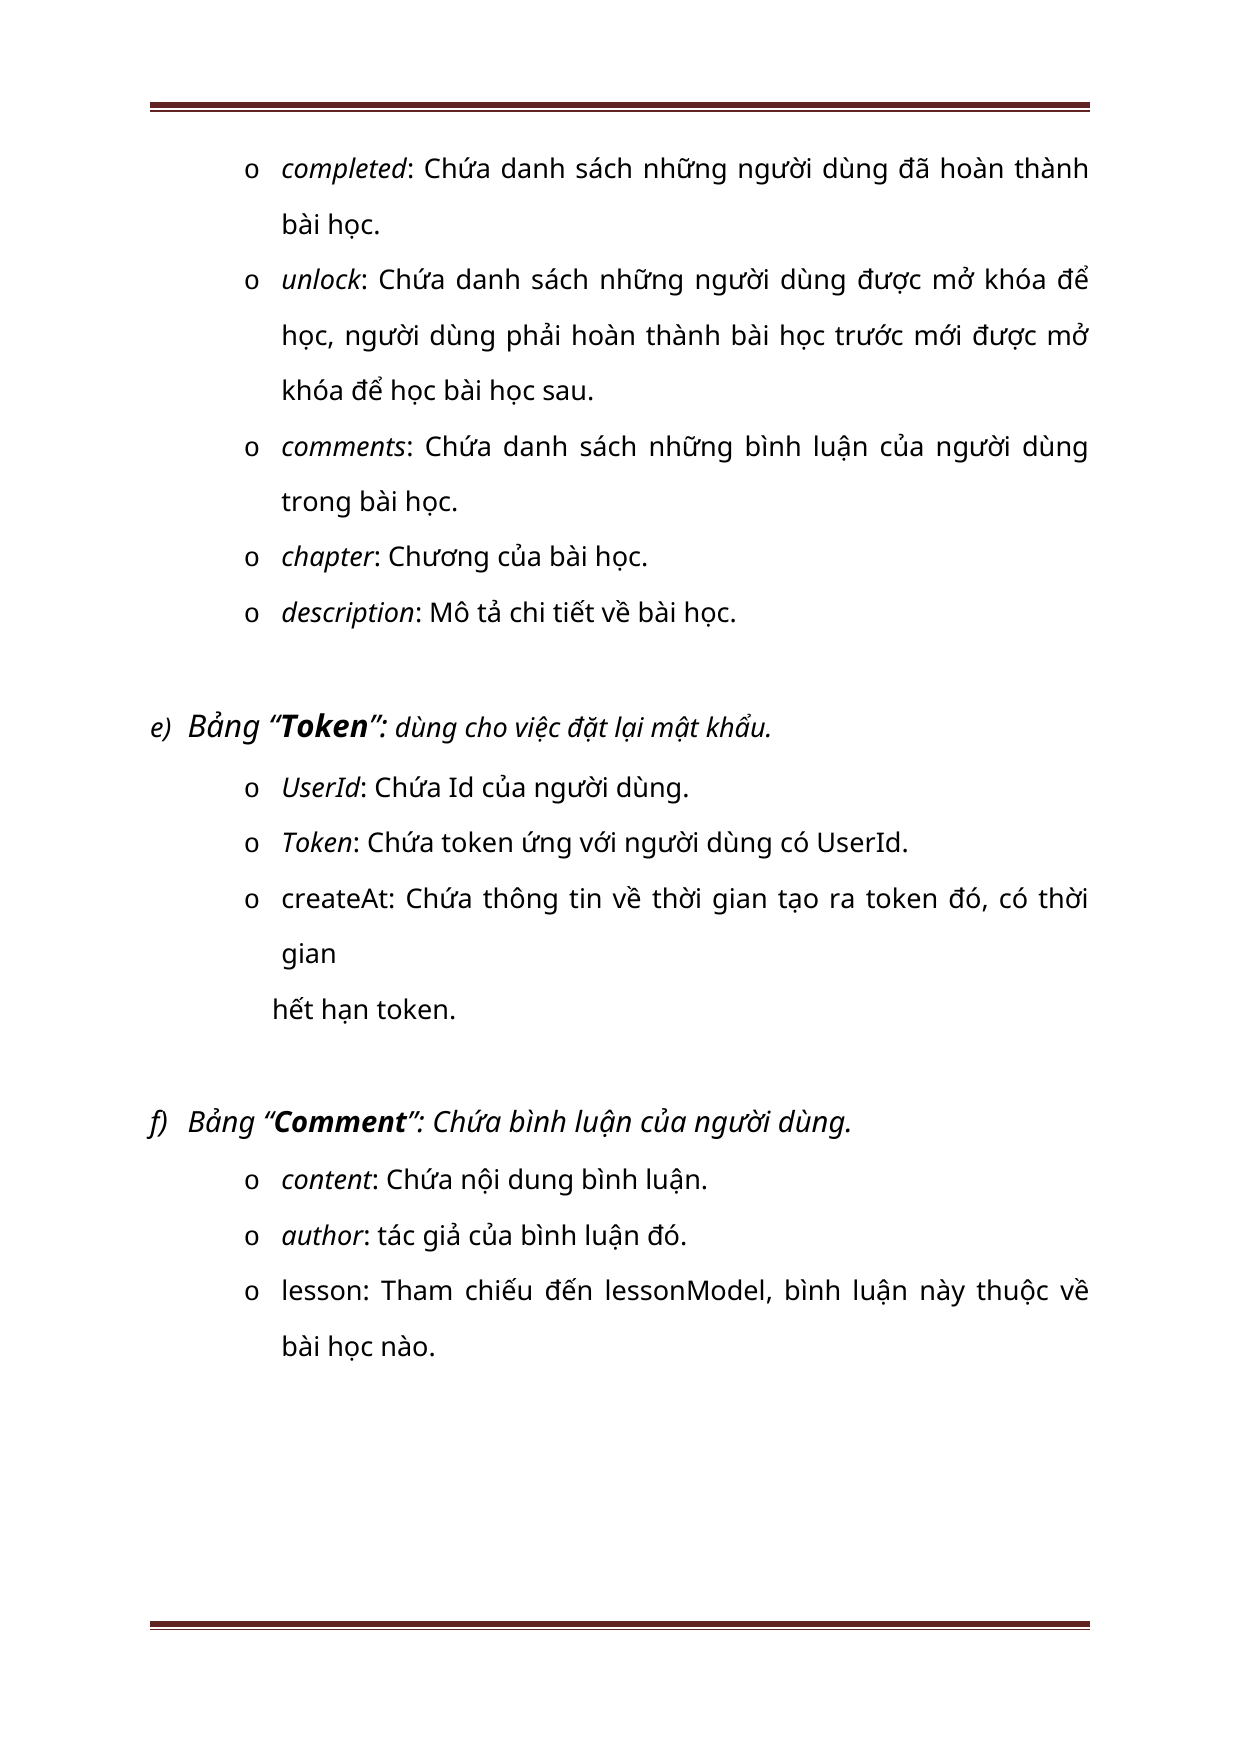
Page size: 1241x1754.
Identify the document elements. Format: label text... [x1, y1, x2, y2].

list description: Mô tả chi tiết về bài học. [244, 593, 1090, 631]
list Token: Chứa token ứng với người dùng có UserId. [244, 824, 1090, 861]
list Bảng “Comment”: Chứa bình luận của người dùng. [150, 1101, 1090, 1141]
list completed: Chứa danh sách những người dùng đã hoàn thành bài học. [244, 150, 1090, 242]
list Bảng “Token”: dùng cho việc đặt lại mật khẩu. [150, 704, 1090, 747]
list chapter: Chương của bài học. [244, 538, 1090, 575]
list hết hạn token. [272, 990, 1090, 1027]
list UserId: Chứa Id của người dùng. [244, 768, 1090, 805]
list comments: Chứa danh sách những bình luận của người dùng trong bài học. [244, 427, 1090, 519]
list lesson: Tham chiếu đến lessonModel, bình luận này thuộc về bài học nào. [244, 1272, 1090, 1364]
list createAt: Chứa thông tin về thời gian tạo ra token đó, có thời gian [244, 879, 1090, 972]
list unlock: Chứa danh sách những người dùng được mở khóa để học, người dùng phải hoàn thành bài học trước mới được mở khóa để học bài học sau. [244, 261, 1090, 408]
list content: Chứa nội dung bình luận. [244, 1160, 1090, 1197]
list author: tác giả của bình luận đó. [244, 1216, 1090, 1253]
